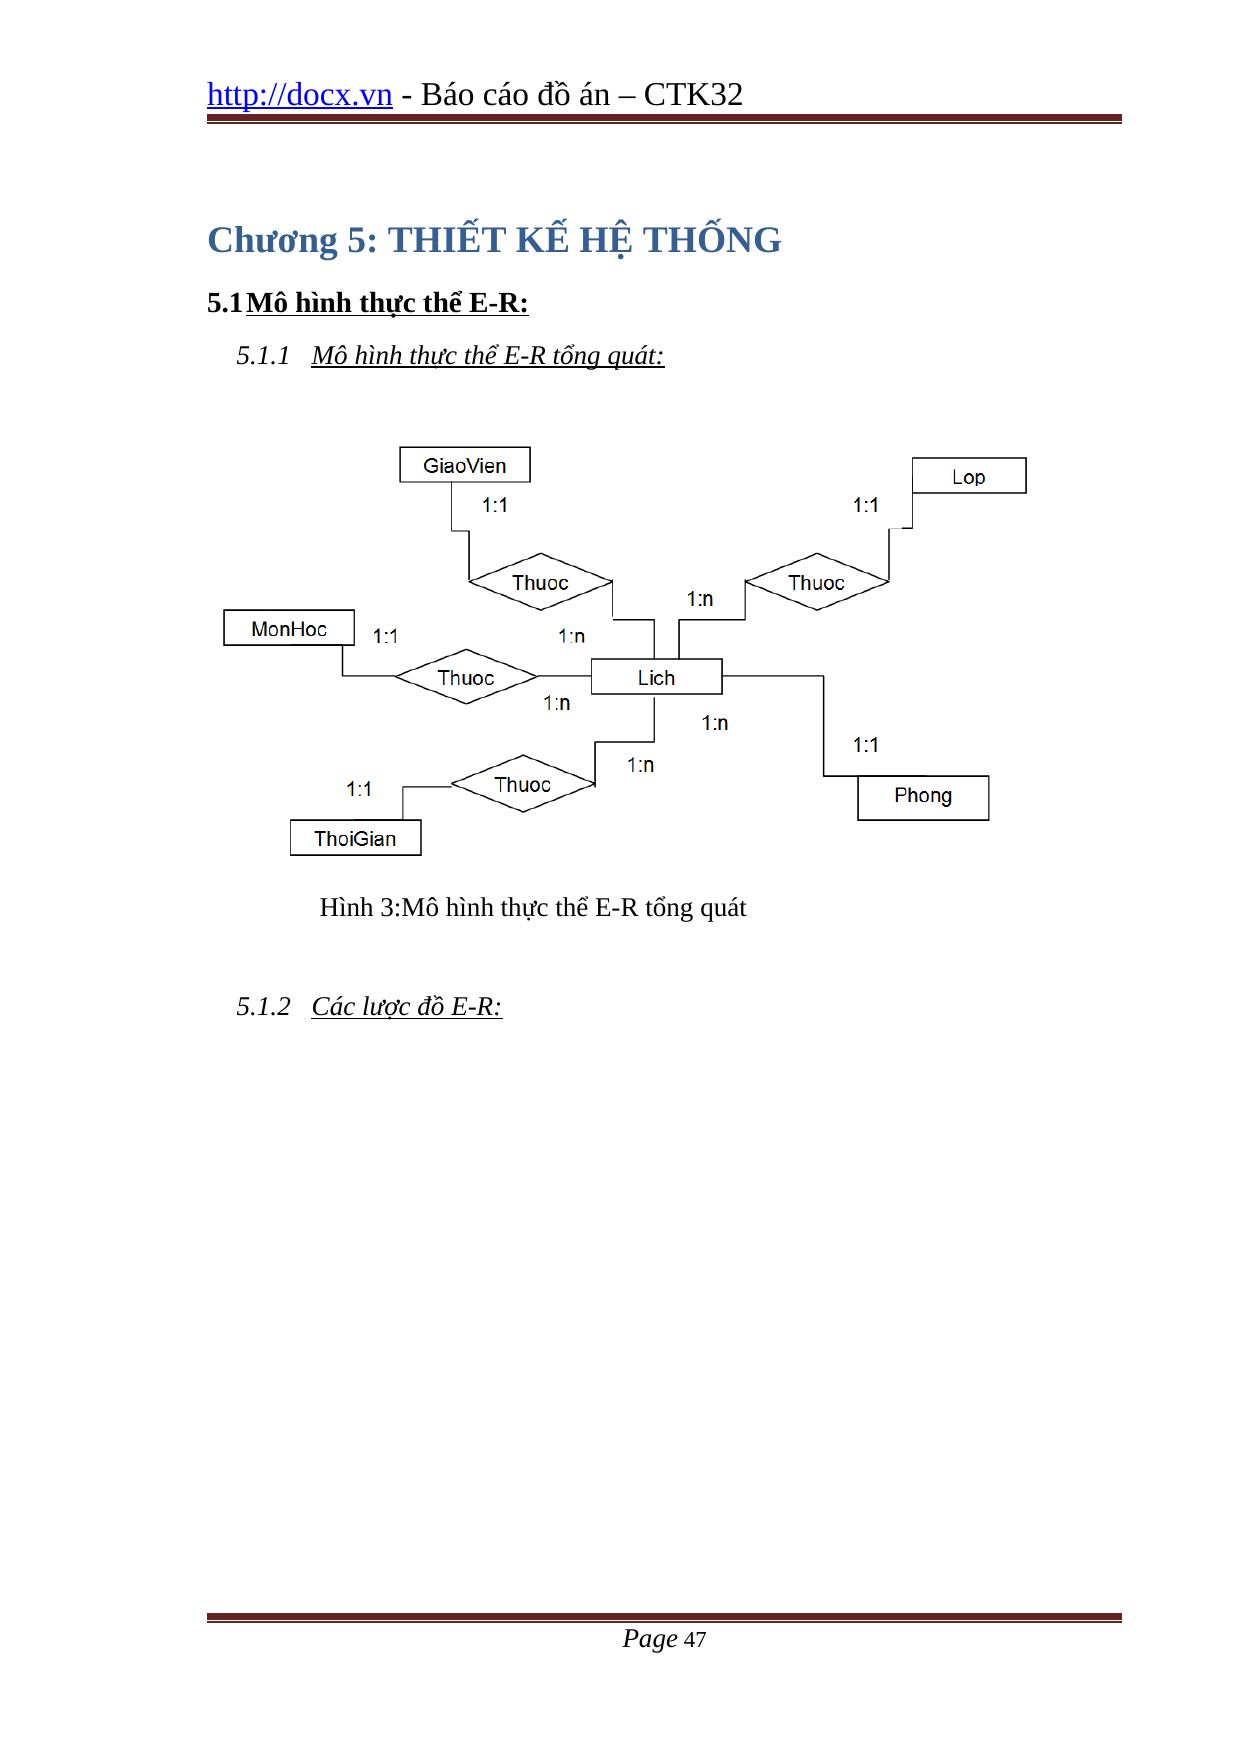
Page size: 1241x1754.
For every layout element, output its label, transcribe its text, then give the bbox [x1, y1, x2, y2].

list Các lược đồ E-R: [236, 991, 1122, 1022]
list Mô hình thực thể E-R: [207, 286, 1122, 319]
picture [206, 438, 1060, 872]
list Hình 3:Mô hình thực thể E-R tổng quát [319, 891, 1122, 922]
list Chương 5: THIẾT KẾ HỆ THỐNG [207, 218, 1122, 261]
list Mô hình thực thể E-R tổng quát: [236, 339, 1122, 370]
